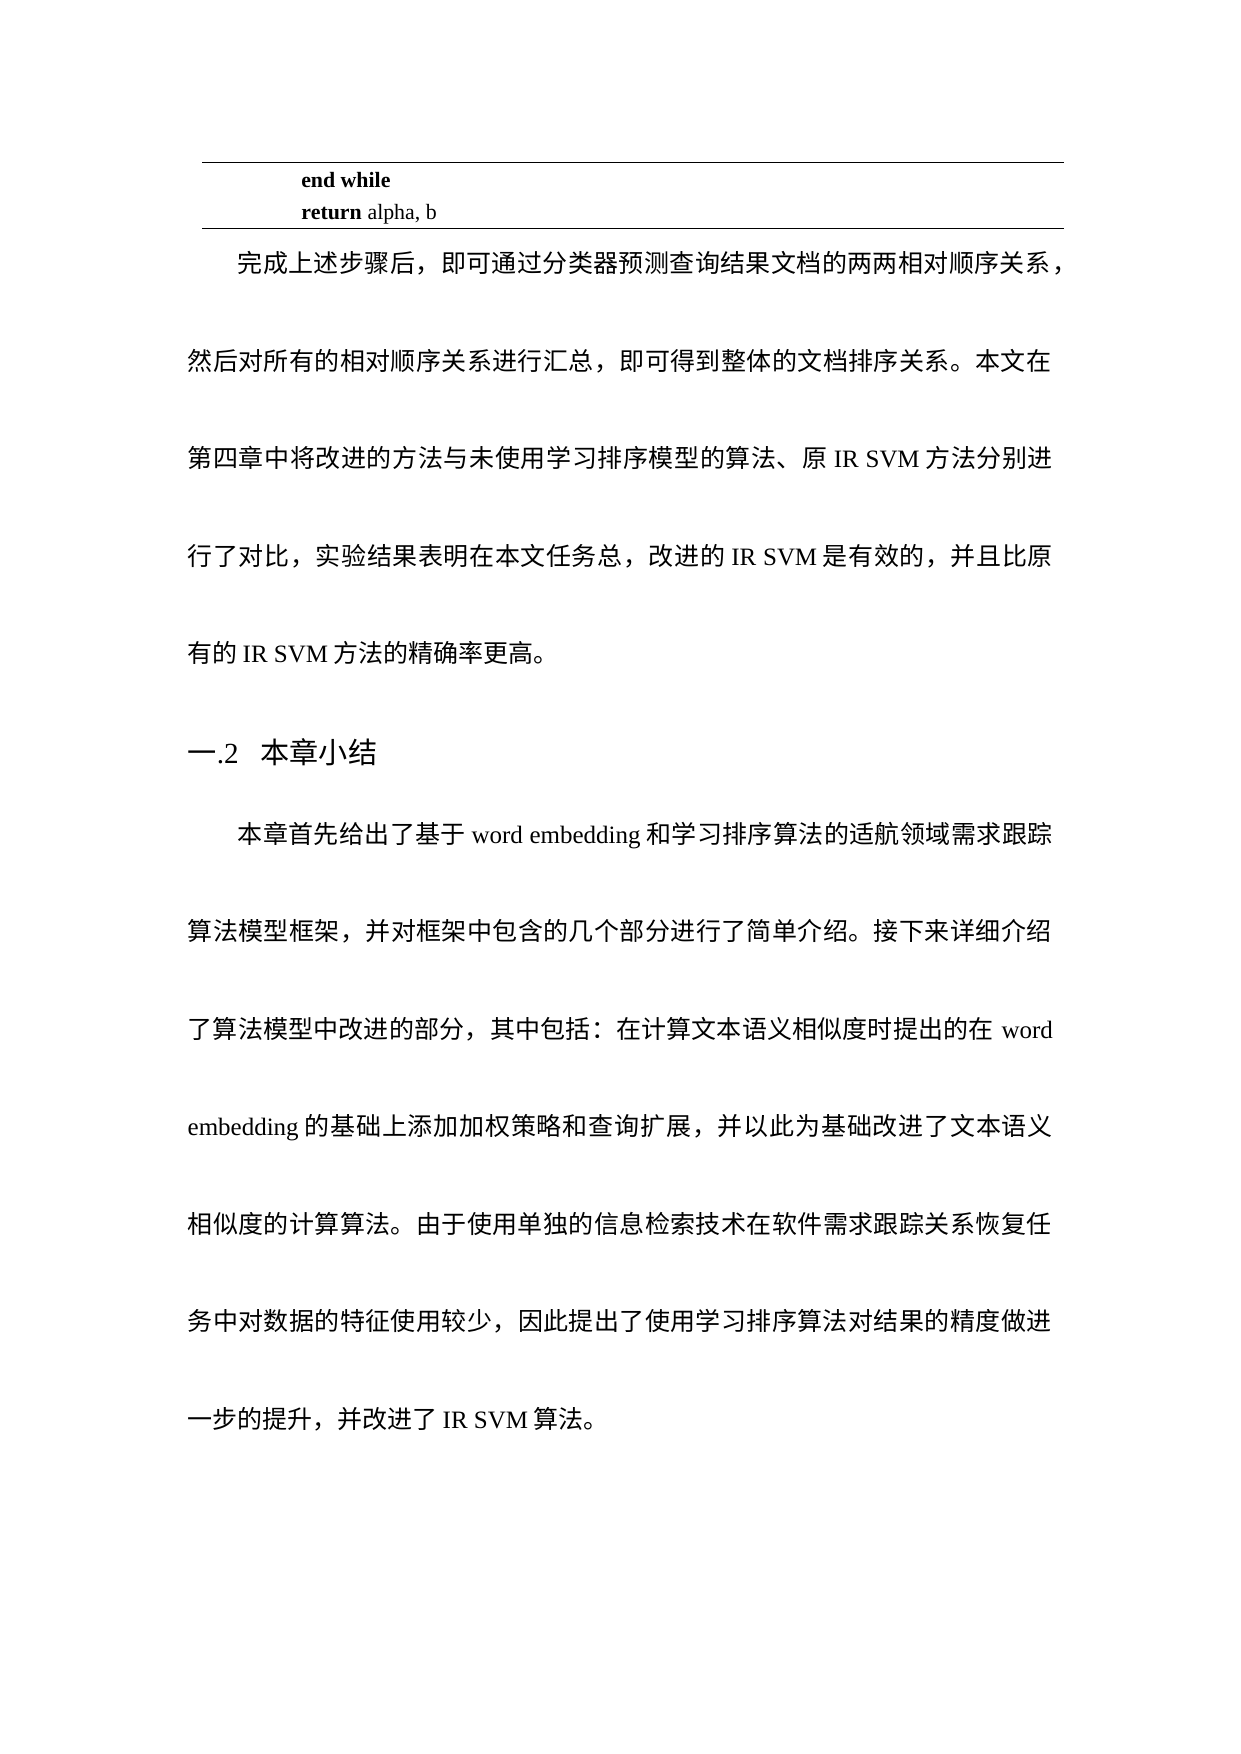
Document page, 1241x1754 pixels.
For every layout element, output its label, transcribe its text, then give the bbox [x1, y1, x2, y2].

subtitle 本章小结 [187, 718, 1053, 783]
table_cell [202, 163, 1064, 228]
text 本章首先给出了基于word embedding和学习排序算法的适航领域需求跟踪算法模型框架，并对框架中包含的几个部分进行了简单介绍。接下来详细介绍了算法模型中改进的部分，其中包括：在计算文本语义相似度时提出的在word embedding的基础上添加加权策略和查询扩展，并以此为基础改进了文本语义相似度的计算算法。由于使用单独的信息检索技术在软件需求跟踪关系恢复任务中对数据的特征使用较少，因此提出了使用学习排序算法对结果的精度做进一步的提升，并改进了IR SVM算法。 [187, 800, 1053, 1450]
text 完成上述步骤后，即可通过分类器预测查询结果文档的两两相对顺序关系，然后对所有的相对顺序关系进行汇总，即可得到整体的文档排序关系。本文在第四章中将改进的方法与未使用学习排序模型的算法、原IR SVM方法分别进行了对比，实验结果表明在本文任务总，改进的IR SVM是有效的，并且比原有的IR SVM方法的精确率更高。 [187, 229, 1053, 684]
